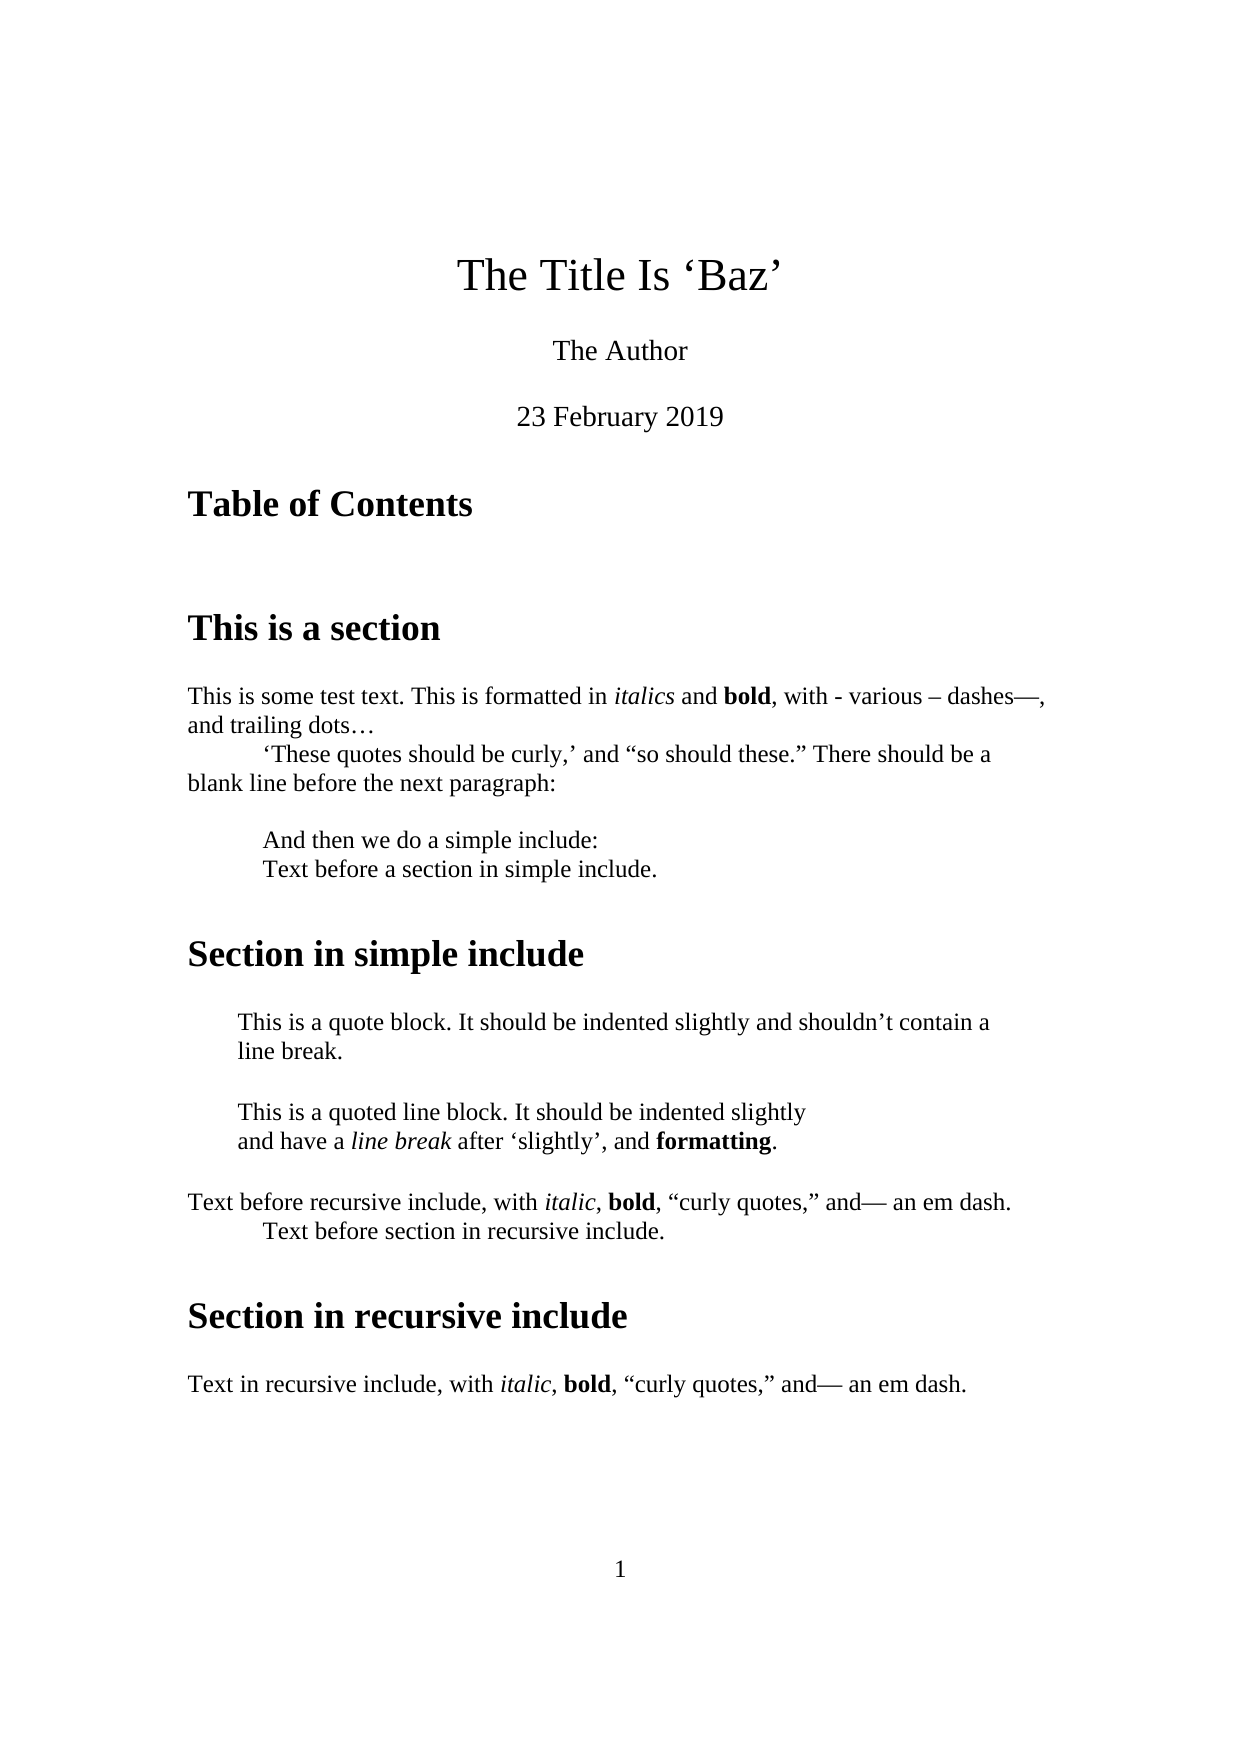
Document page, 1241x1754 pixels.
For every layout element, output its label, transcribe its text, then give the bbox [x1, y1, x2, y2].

text Text before a section in simple include. [187, 854, 1053, 883]
text This is some test text. This is formatted in italics and bold, with - various – dashes—, and trailing dots… [187, 681, 1053, 739]
text This is a quoted line block. It should be indented slightly and have a line break after ‘slightly’, and formatting. [237, 1097, 1003, 1155]
subtitle Section in simple include [187, 932, 1053, 975]
text Text in recursive include, with italic, bold, “curly quotes,” and— an em dash. [187, 1369, 1053, 1398]
title The Title Is ‘Baz’ [187, 247, 1053, 300]
text Text before section in recursive include. [187, 1216, 1053, 1245]
text The Author [187, 333, 1053, 366]
text And then we do a simple include: [187, 825, 1053, 854]
subtitle Section in recursive include [187, 1294, 1053, 1337]
subtitle This is a section [187, 606, 1053, 649]
text 23 February 2019 [187, 399, 1053, 432]
text This is a quote block. It should be indented slightly and shouldn’t contain a line break. [237, 1007, 1003, 1065]
text ‘These quotes should be curly,’ and “so should these.” There should be a blank line before the next paragraph: [187, 739, 1053, 796]
text Text before recursive include, with italic, bold, “curly quotes,” and— an em dash. [187, 1187, 1053, 1216]
